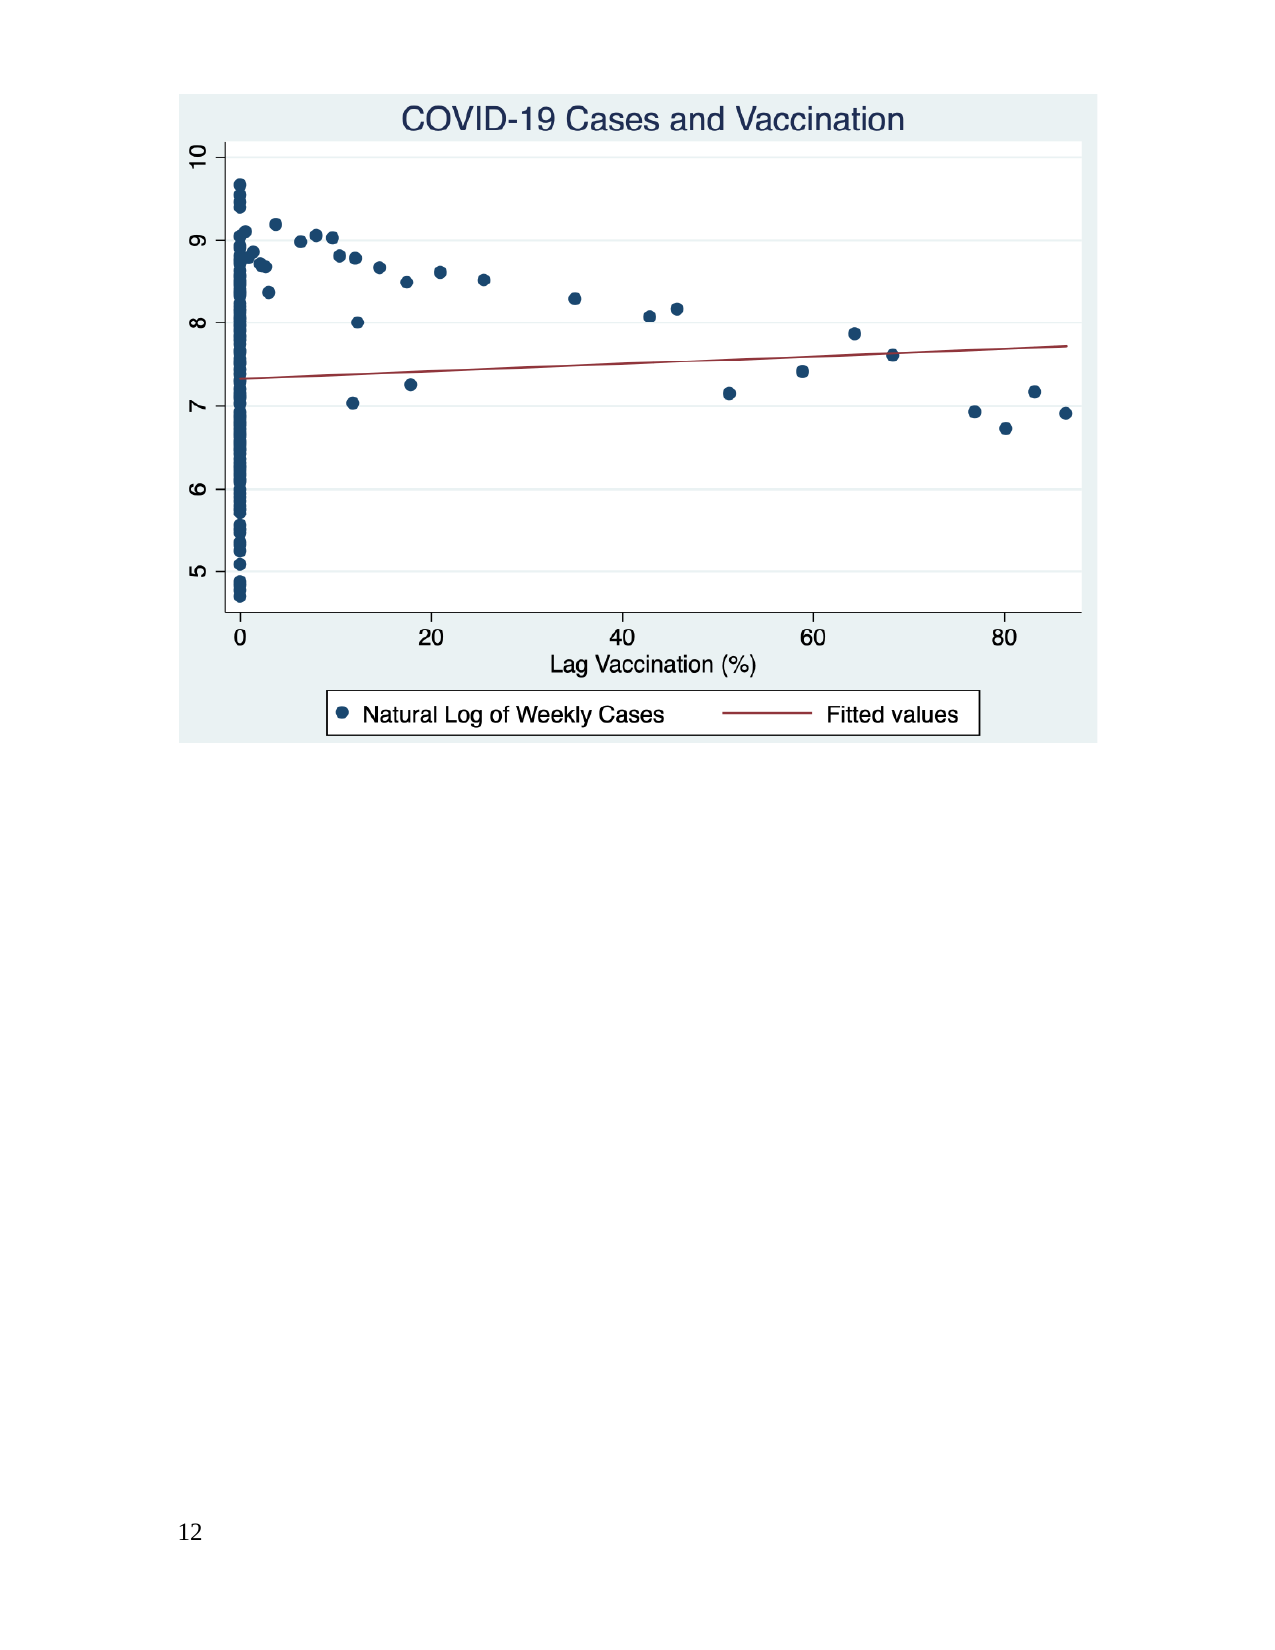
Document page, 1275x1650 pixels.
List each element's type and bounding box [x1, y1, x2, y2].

picture [177, 93, 1098, 743]
